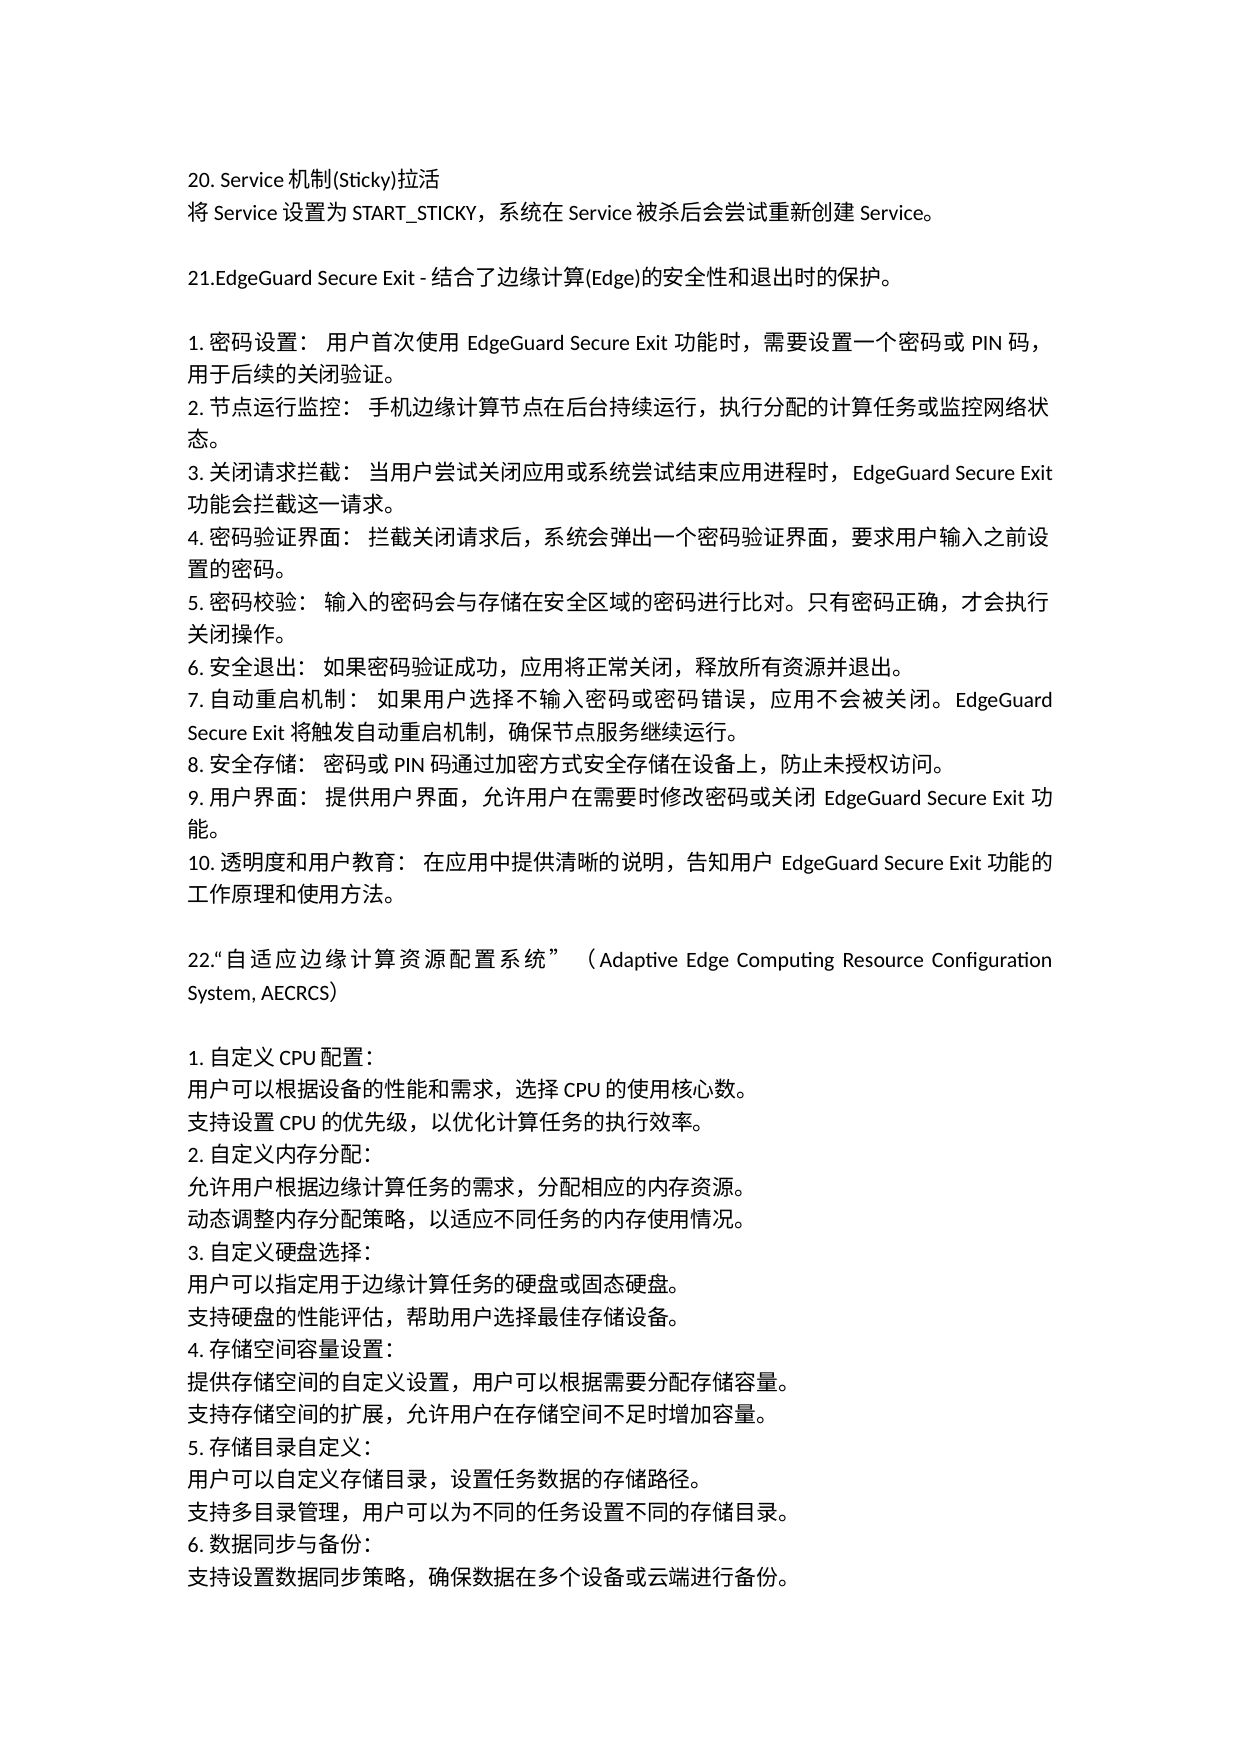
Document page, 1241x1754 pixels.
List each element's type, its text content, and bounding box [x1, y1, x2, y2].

text 用户可以根据设备的性能和需求，选择CPU的使用核心数。 [187, 1072, 1053, 1104]
text 4. 密码验证界面： 拦截关闭请求后，系统会弹出一个密码验证界面，要求用户输入之前设置的密码。 [187, 519, 1053, 584]
text 6. 安全退出： 如果密码验证成功，应用将正常关闭，释放所有资源并退出。 [187, 649, 1053, 682]
text 3. 自定义硬盘选择： [187, 1234, 1053, 1267]
text 10. 透明度和用户教育： 在应用中提供清晰的说明，告知用户 EdgeGuard Secure Exit 功能的工作原理和使用方法。 [187, 844, 1053, 909]
text 6. 数据同步与备份： [187, 1527, 1053, 1559]
text 9. 用户界面： 提供用户界面，允许用户在需要时修改密码或关闭 EdgeGuard Secure Exit 功能。 [187, 779, 1053, 844]
text 2. 节点运行监控： 手机边缘计算节点在后台持续运行，执行分配的计算任务或监控网络状态。 [187, 389, 1053, 454]
text 2. 自定义内存分配： [187, 1137, 1053, 1169]
text 4. 存储空间容量设置： [187, 1332, 1053, 1364]
text 支持设置CPU的优先级，以优化计算任务的执行效率。 [187, 1104, 1053, 1137]
text 用户可以自定义存储目录，设置任务数据的存储路径。 [187, 1462, 1053, 1494]
text 1. 密码设置： 用户首次使用 EdgeGuard Secure Exit 功能时，需要设置一个密码或 PIN 码，用于后续的关闭验证。 [187, 324, 1053, 389]
text 21.EdgeGuard Secure Exit - 结合了边缘计算(Edge)的安全性和退出时的保护。 [187, 259, 1053, 292]
text 支持多目录管理，用户可以为不同的任务设置不同的存储目录。 [187, 1494, 1053, 1527]
text 动态调整内存分配策略，以适应不同任务的内存使用情况。 [187, 1202, 1053, 1234]
text 提供存储空间的自定义设置，用户可以根据需要分配存储容量。 [187, 1364, 1053, 1397]
text 7. 自动重启机制： 如果用户选择不输入密码或密码错误，应用不会被关闭。EdgeGuard Secure Exit 将触发自动重启机制，确保节点服务继续运行。 [187, 682, 1053, 747]
text 用户可以指定用于边缘计算任务的硬盘或固态硬盘。 [187, 1267, 1053, 1299]
text 将Service设置为START_STICKY，系统在Service被杀后会尝试重新创建Service。 [187, 194, 1053, 227]
text 5. 存储目录自定义： [187, 1429, 1053, 1462]
text 3. 关闭请求拦截： 当用户尝试关闭应用或系统尝试结束应用进程时，EdgeGuard Secure Exit 功能会拦截这一请求。 [187, 454, 1053, 519]
text 8. 安全存储： 密码或 PIN 码通过加密方式安全存储在设备上，防止未授权访问。 [187, 747, 1053, 779]
text 1. 自定义CPU配置： [187, 1039, 1053, 1072]
text 允许用户根据边缘计算任务的需求，分配相应的内存资源。 [187, 1169, 1053, 1202]
text 支持存储空间的扩展，允许用户在存储空间不足时增加容量。 [187, 1397, 1053, 1429]
text 5. 密码校验： 输入的密码会与存储在安全区域的密码进行比对。只有密码正确，才会执行关闭操作。 [187, 584, 1053, 649]
text 支持设置数据同步策略，确保数据在多个设备或云端进行备份。 [187, 1559, 1053, 1592]
text 22.“自适应边缘计算资源配置系统”（Adaptive Edge Computing Resource Configuration System, AECRCS） [187, 942, 1053, 1007]
text 20. Service机制(Sticky)拉活 [187, 162, 1053, 194]
text 支持硬盘的性能评估，帮助用户选择最佳存储设备。 [187, 1299, 1053, 1332]
